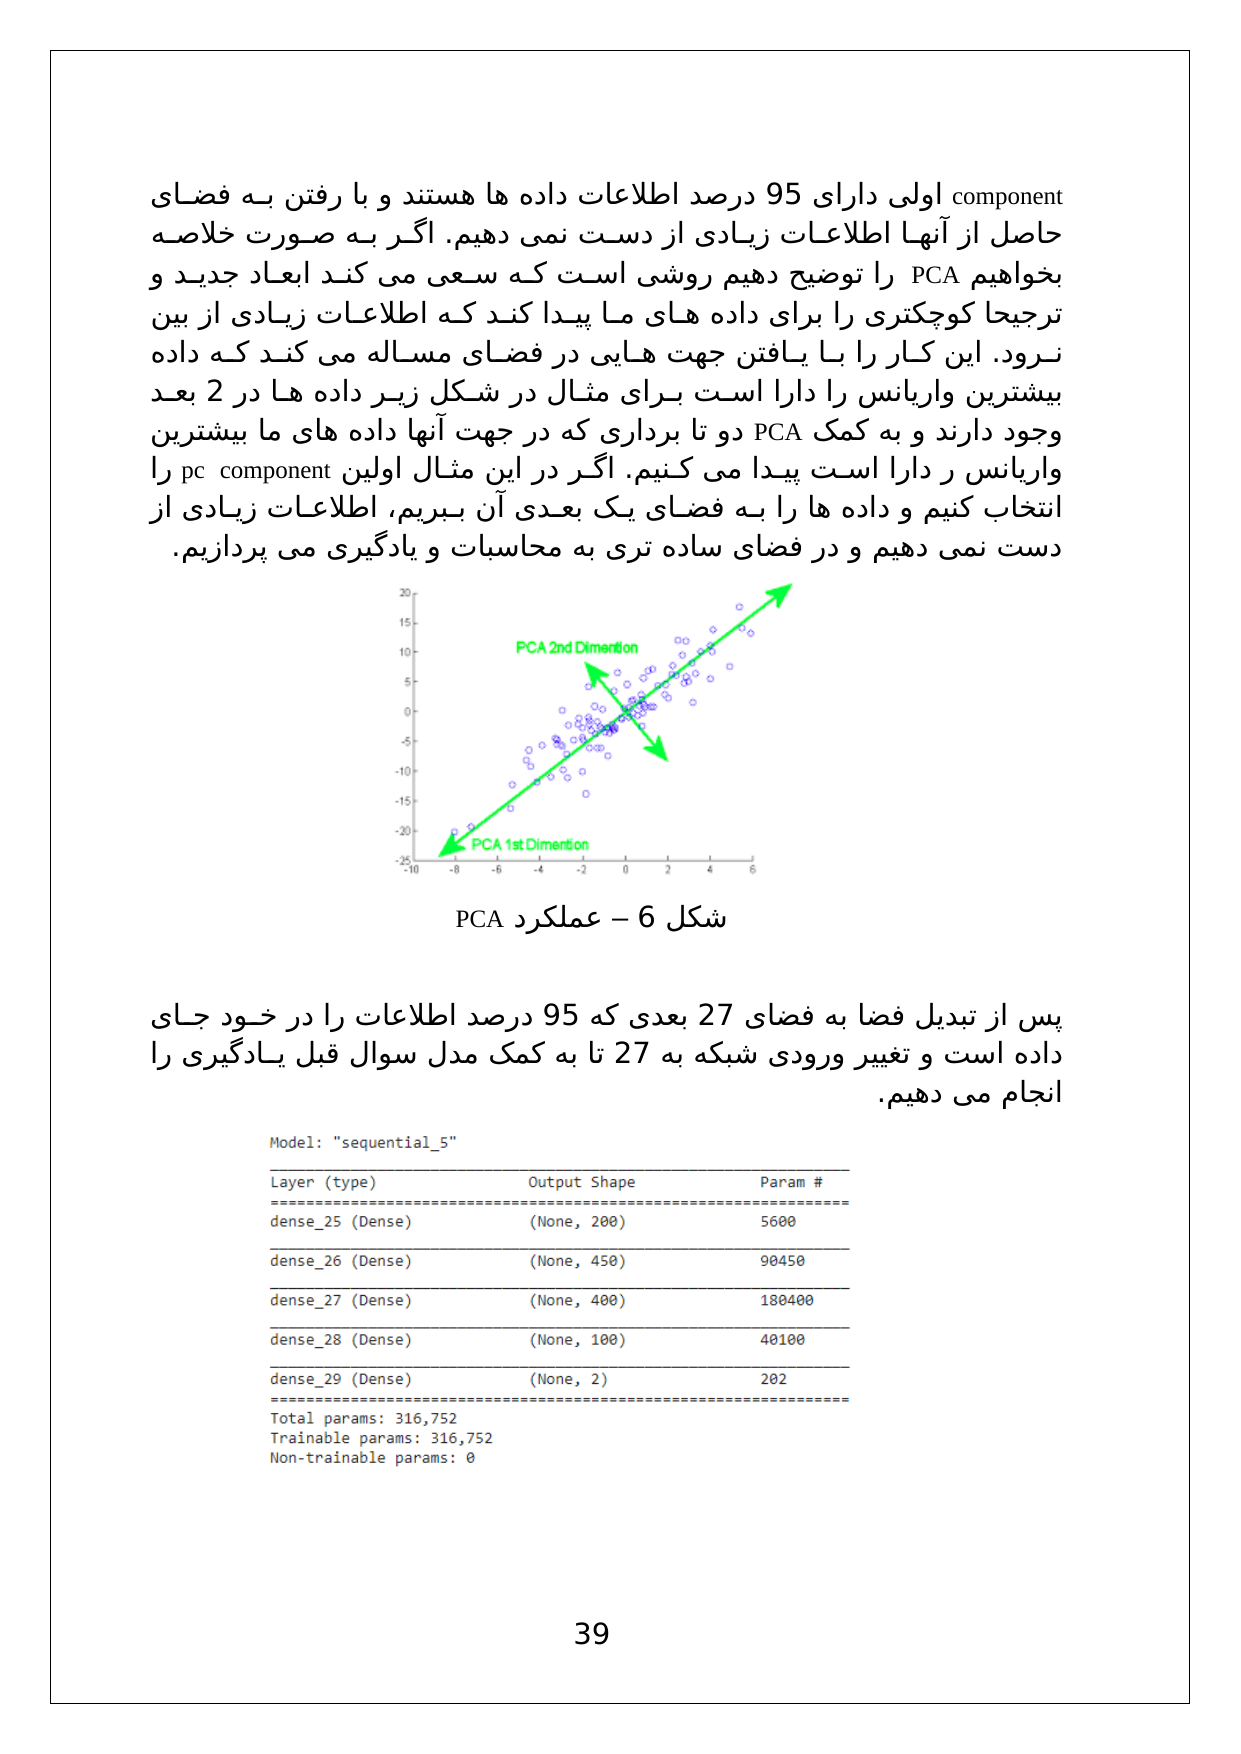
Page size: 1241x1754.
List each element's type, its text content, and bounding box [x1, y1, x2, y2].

text شکل 6 – عملکرد PCA [150, 901, 1063, 935]
picture [389, 581, 794, 884]
picture [262, 1127, 951, 1478]
text پس از تبدیل فضا به فضای 27 بعدی که 95 درصد اطلاعات را در خود جای داده است و تغییر ورودی شبکه به 27 تا به کمک مدل سوال قبل یادگیری را انجام می دهیم. [150, 998, 1063, 1110]
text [150, 177, 1063, 564]
